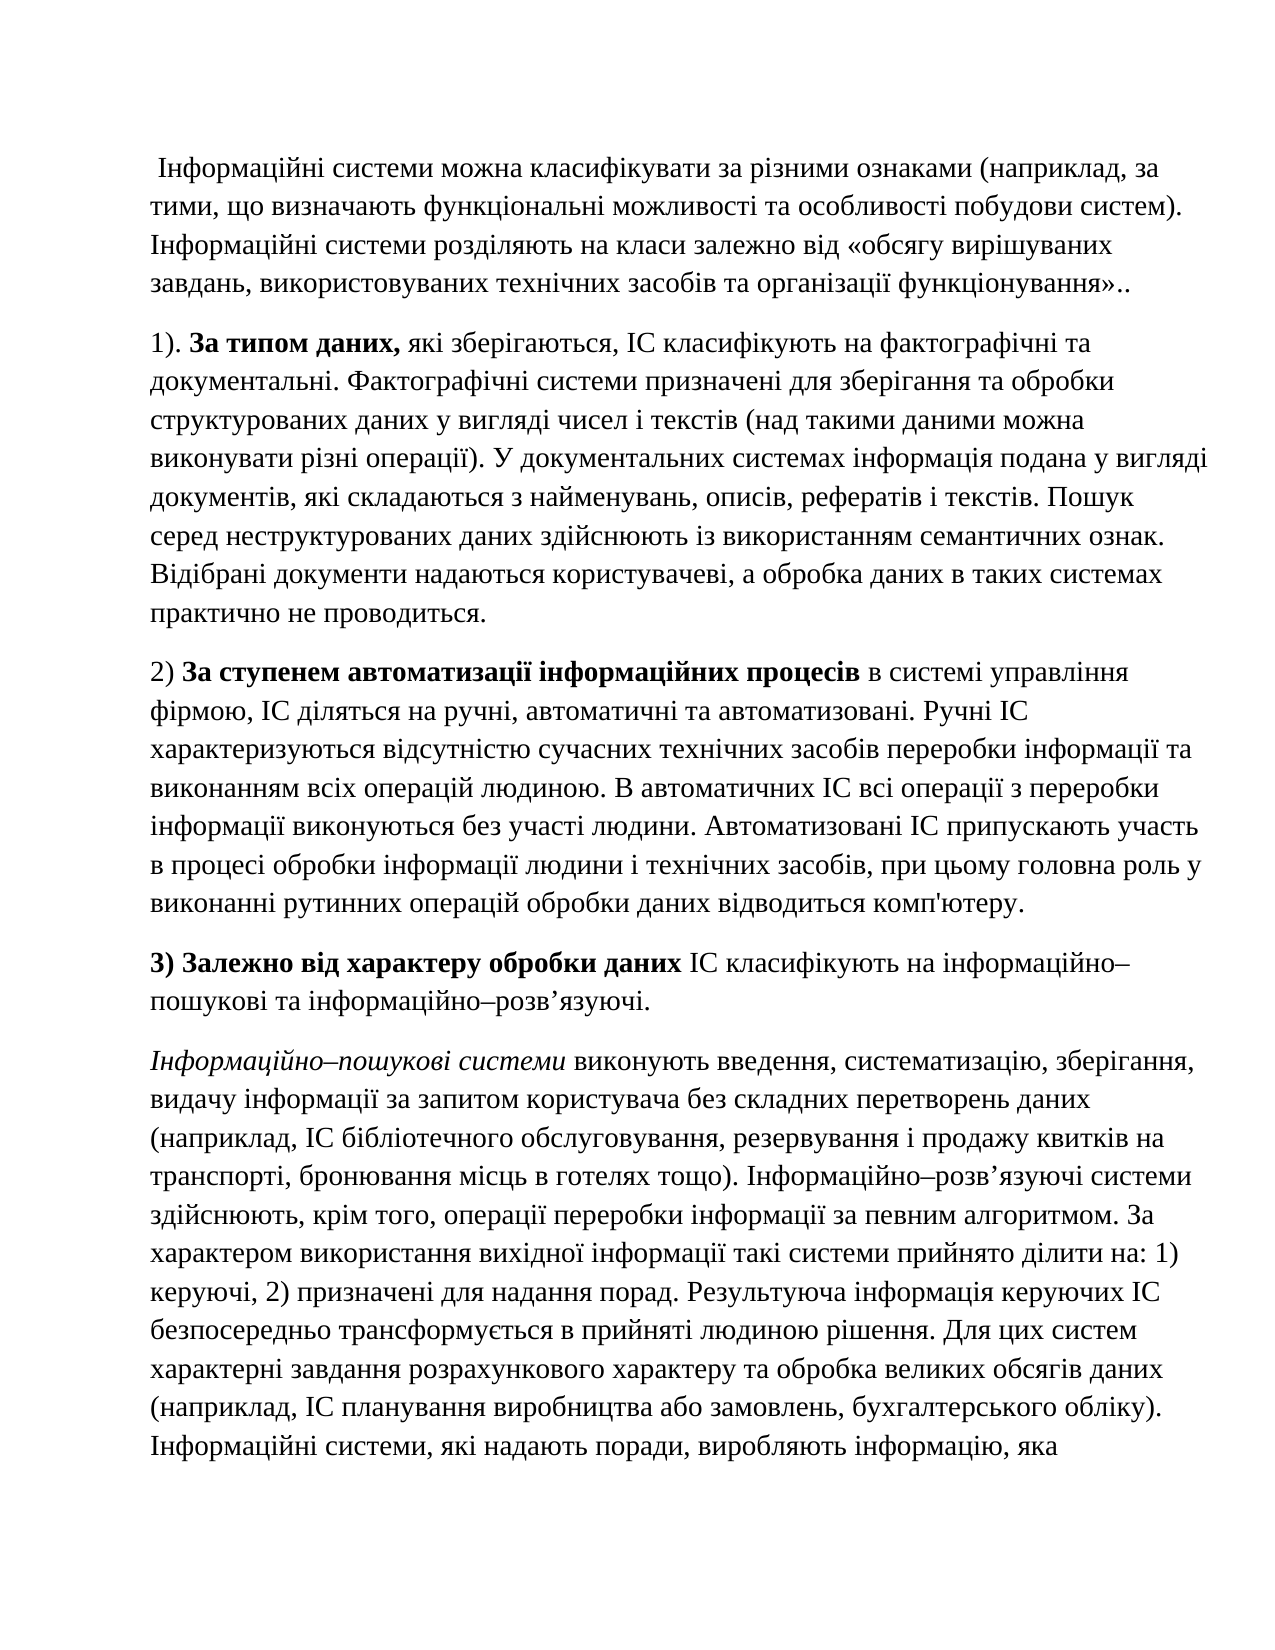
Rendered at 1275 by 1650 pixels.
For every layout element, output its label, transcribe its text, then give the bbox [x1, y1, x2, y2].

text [150, 1043, 1209, 1462]
text 3) Залежно від характеру обробки даних ІС класифікують на інформаційно–пошукові та інформаційно–розв’язуючі. [150, 945, 1209, 1017]
text 1). За типом даних, які зберігаються, ІС класифікують на фактографічні та документальні. Фактографічні системи призначені для зберігання та обробки структурованих даних у вигляді чисел і текстів (над такими даними можна виконувати різні операції). У документальних системах інформація подана у вигляді документів, які складаються з найменувань, описів, рефератів і текстів. Пошук серед неструктурованих даних здійснюють із використанням семантичних ознак. Відібрані документи надаються користувачеві, а обробка даних в таких системах практично не проводиться. [150, 325, 1209, 628]
text 2) За ступенем автоматизації інформаційних процесів в системі управління фірмою, ІС діляться на ручні, автоматичні та автоматизовані. Ручні ІС характеризуються відсутністю сучасних технічних засобів переробки інформації та виконанням всіх операцій людиною. В автоматичних ІС всі операції з переробки інформації виконуються без участі людини. Автоматизовані ІС припускають участь в процесі обробки інформації людини і технічних засобів, при цьому головна роль у виконанні рутинних операцій обробки даних відводиться комп'ютеру. [150, 654, 1209, 919]
text Інформаційні системи можна класифікувати за різними ознаками (наприклад, за тими, що визначають функціональні можливості та особливості побудови систем). Інформаційні системи розділяють на класи залежно від «обсягу вирішуваних завдань, використовуваних технічних засобів та організації функціонування».. [150, 150, 1209, 299]
